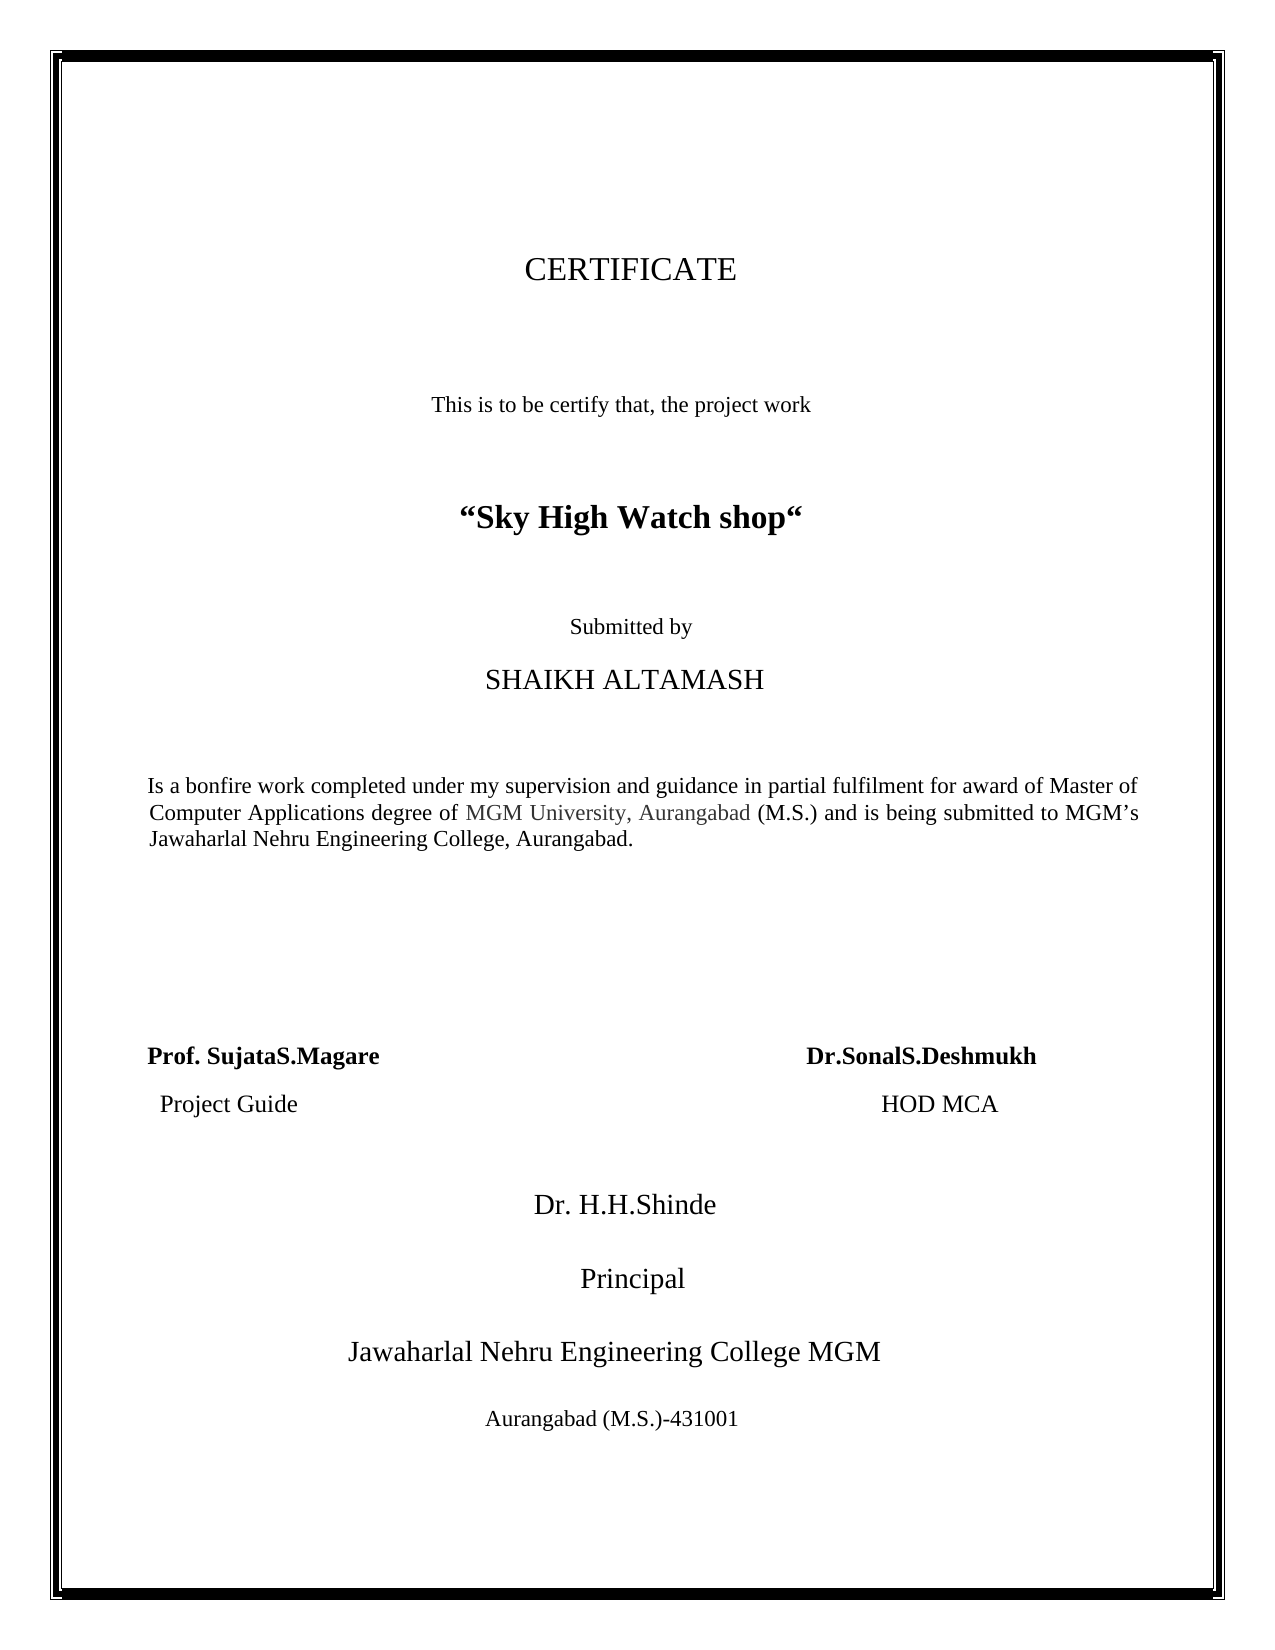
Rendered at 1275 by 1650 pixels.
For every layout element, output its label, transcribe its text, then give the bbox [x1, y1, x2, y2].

text CERTIFICATE [56, 249, 1206, 288]
text “Sky High Watch shop“ [56, 497, 1206, 536]
text Principal [507, 1261, 1206, 1294]
text Jawaharlal Nehru Engineering College MGM [149, 1334, 904, 1367]
text This is to be certify that, the project work [403, 392, 1206, 418]
text Submitted by [56, 613, 1206, 639]
text SHAIKH ALTAMASH [149, 662, 1206, 696]
text Is a bonfire work completed under my supervision and guidance in partial fulfilment for award of Master of Computer Applications degree of MGM University, Aurangabad (M.S.) and is being submitted to MGM’s Jawaharlal Nehru Engineering College, Aurangabad. [147, 772, 1140, 852]
text Aurangabad (M.S.)-431001 [56, 1405, 1206, 1431]
text Prof. SujataS.Magare Dr.SonalS.Deshmukh [147, 1041, 1206, 1069]
text Project Guide HOD MCA [147, 1089, 1206, 1117]
text Dr. H.H.Shinde [147, 1187, 1206, 1220]
